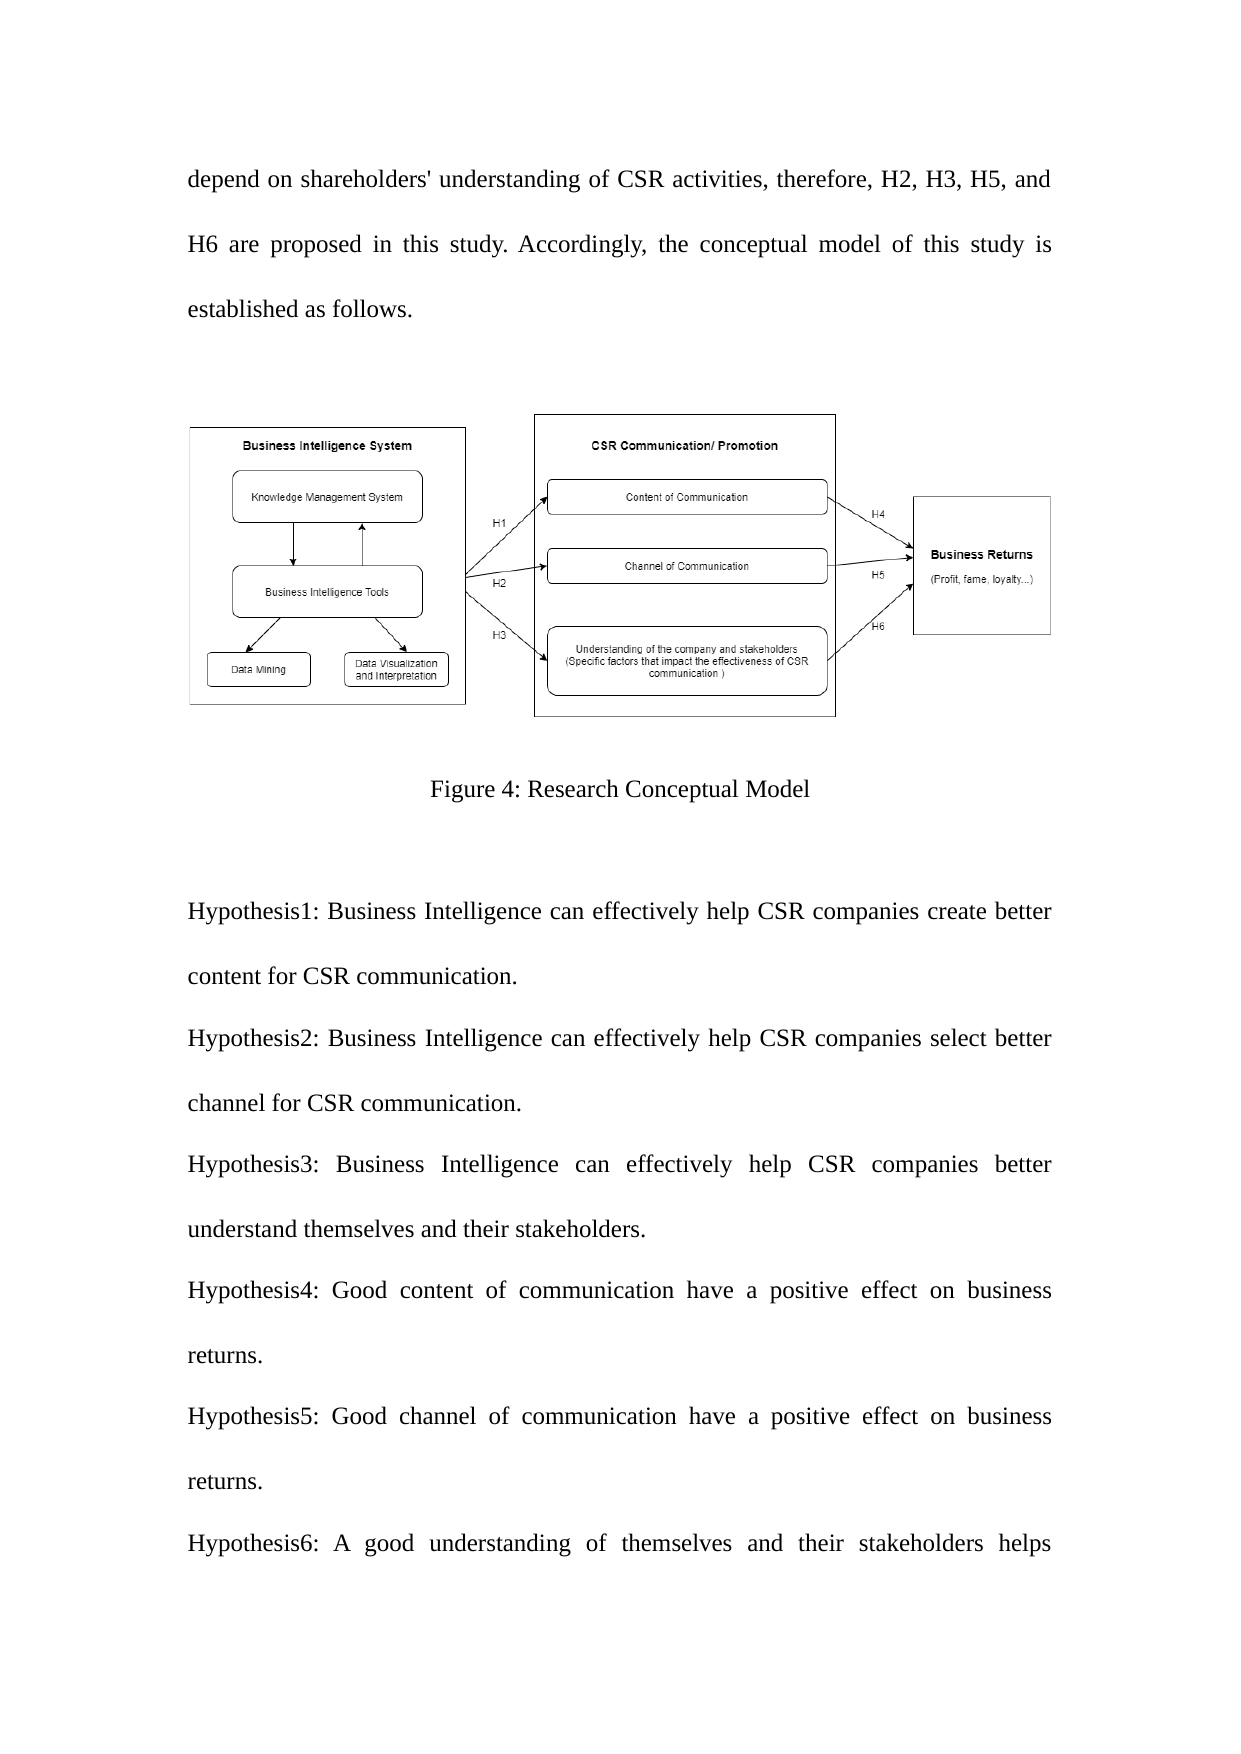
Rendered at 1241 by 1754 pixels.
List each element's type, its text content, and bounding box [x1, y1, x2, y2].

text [187, 162, 1053, 324]
text Hypothesis2: Business Intelligence can effectively help CSR companies select better channel for CSR communication. [187, 1021, 1053, 1118]
picture [189, 414, 1051, 717]
text Hypothesis5: Good channel of communication have a positive effect on business returns. [187, 1399, 1053, 1497]
text Hypothesis3: Business Intelligence can effectively help CSR companies better understand themselves and their stakeholders. [187, 1147, 1053, 1244]
text Hypothesis1: Business Intelligence can effectively help CSR companies create better content for CSR communication. [187, 894, 1053, 992]
text Hypothesis4: Good content of communication have a positive effect on business returns. [187, 1273, 1053, 1371]
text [187, 1526, 1053, 1558]
